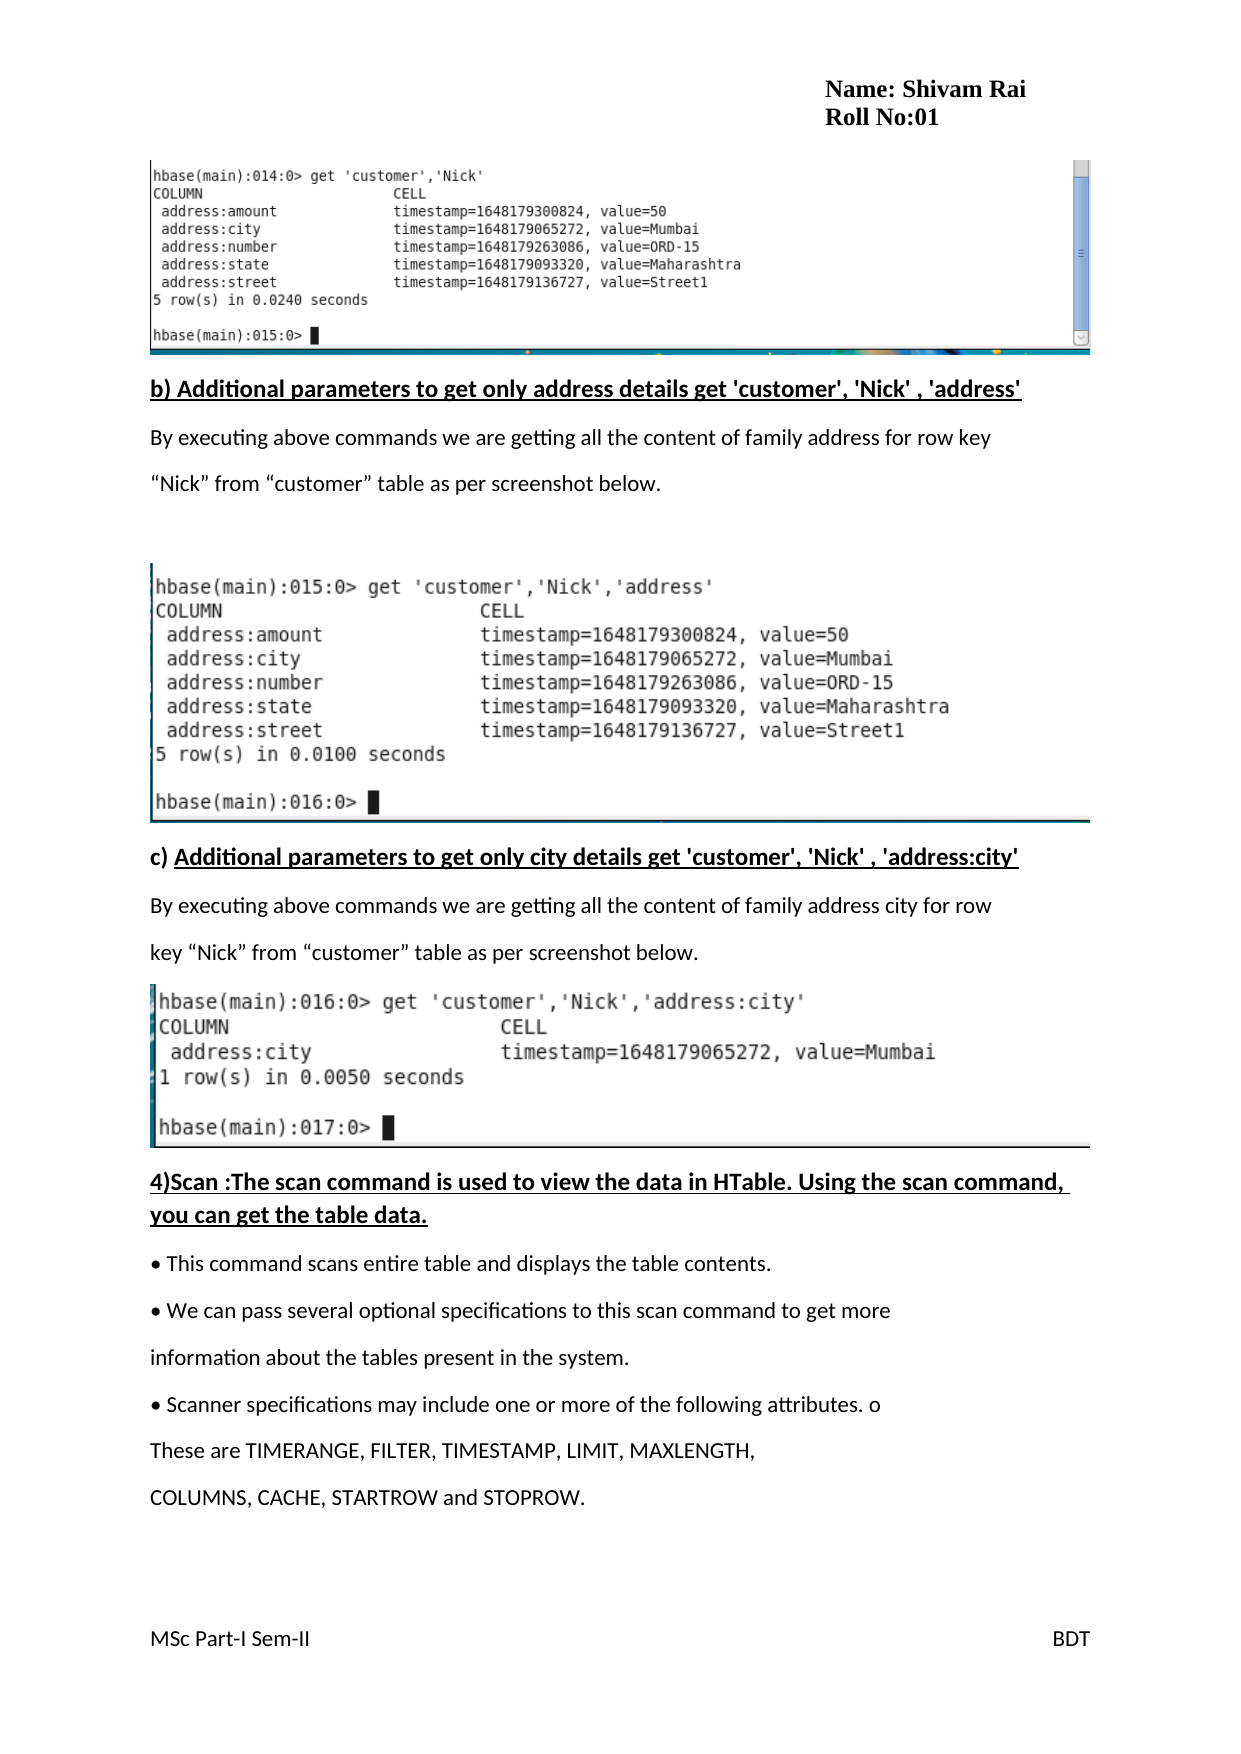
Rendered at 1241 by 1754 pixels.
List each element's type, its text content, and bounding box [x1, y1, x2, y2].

text b) Additional parameters to get only address details get 'customer', 'Nick' , 'address' [150, 373, 1090, 404]
picture [150, 160, 1091, 355]
text c) Additional parameters to get only city details get 'customer', 'Nick' , 'address:city' [150, 841, 1090, 872]
text key “Nick” from “customer” table as per screenshot below. [150, 938, 1090, 966]
text • This command scans entire table and displays the table contents. [150, 1249, 1090, 1277]
text By executing above commands we are getting all the content of family address for row key [150, 423, 1090, 451]
text information about the tables present in the system. [150, 1343, 1090, 1371]
text COLUMNS, CACHE, STARTROW and STOPROW. [150, 1483, 1090, 1511]
text These are TIMERANGE, FILTER, TIMESTAMP, LIMIT, MAXLENGTH, [150, 1437, 1090, 1464]
picture [150, 984, 1091, 1148]
picture [150, 563, 1091, 823]
text 4)Scan :The scan command is used to view the data in HTable. Using the scan command, you can get the table data. [150, 1167, 1090, 1230]
text By executing above commands we are getting all the content of family address city for row [150, 891, 1090, 919]
text • We can pass several optional specifications to this scan command to get more [150, 1296, 1090, 1324]
text “Nick” from “customer” table as per screenshot below. [150, 469, 1090, 498]
text • Scanner specifications may include one or more of the following attributes. o [150, 1390, 1090, 1418]
